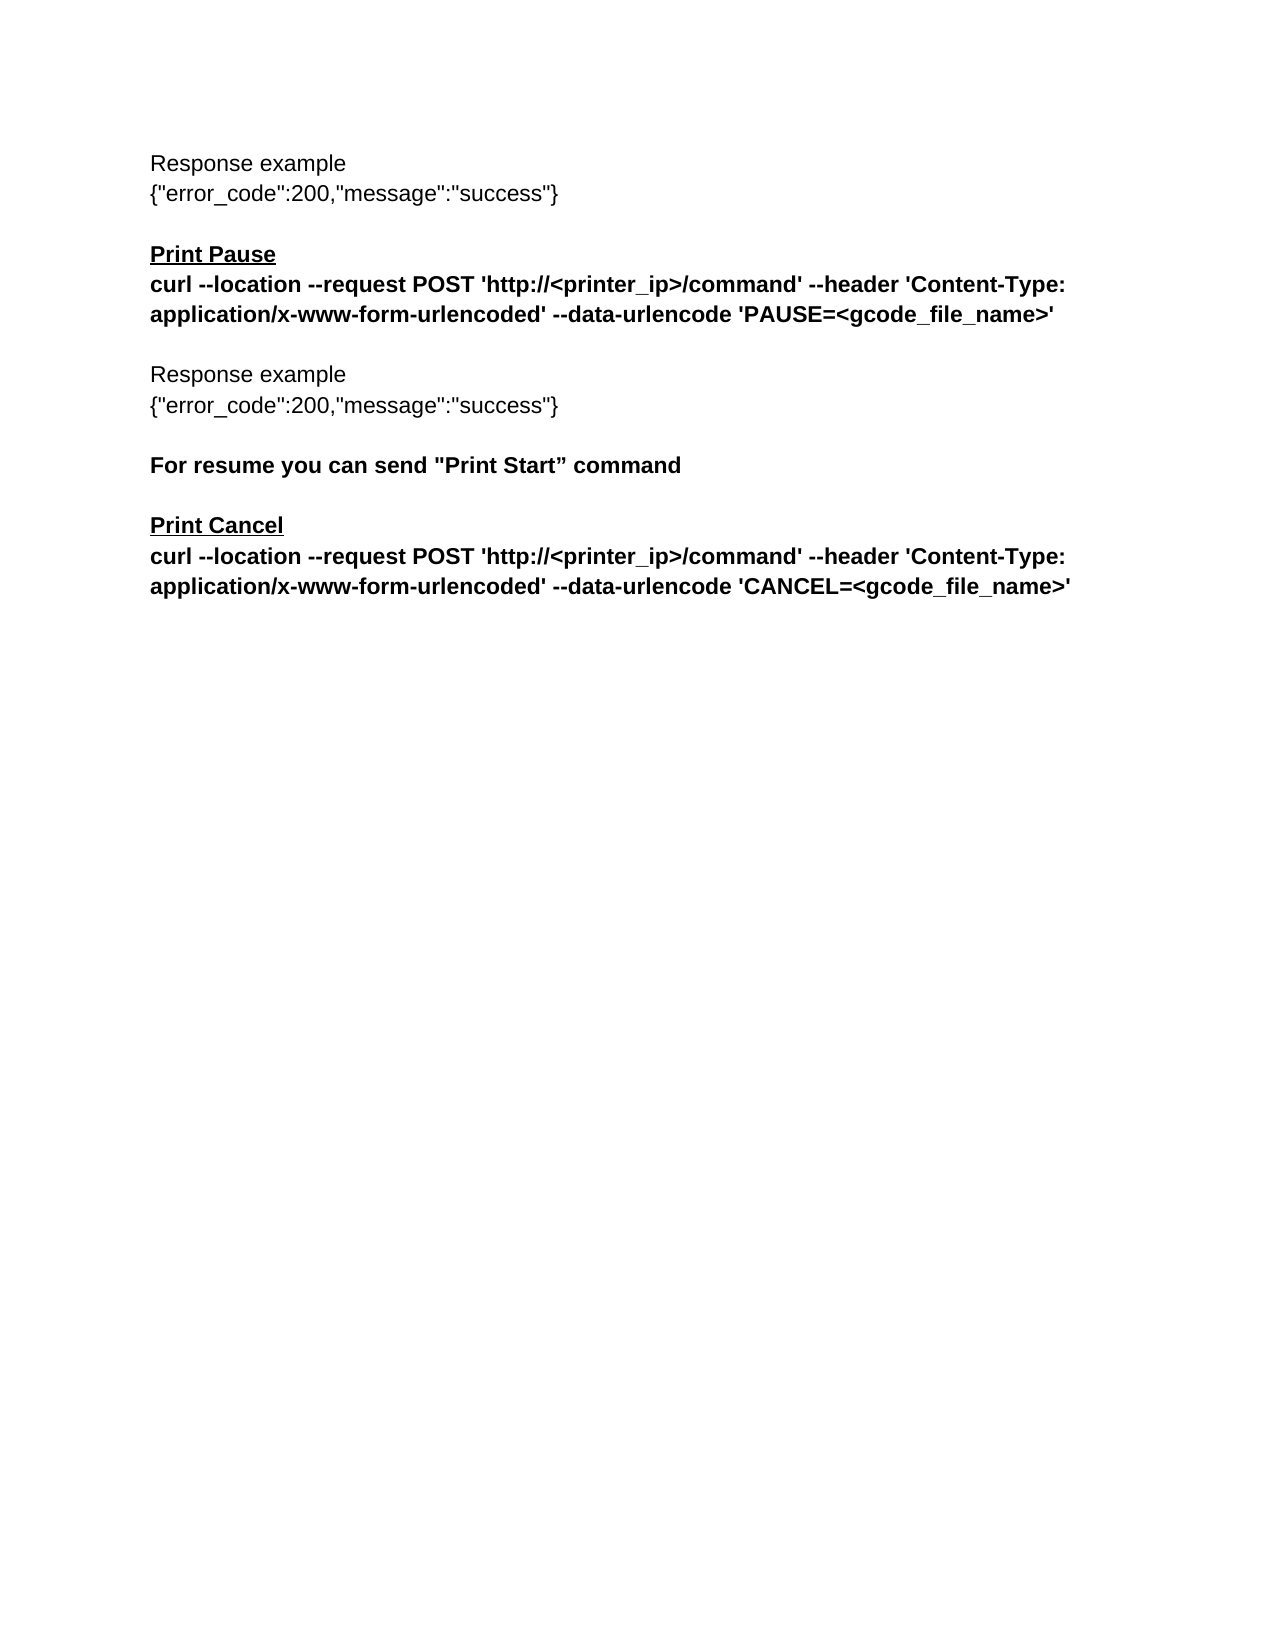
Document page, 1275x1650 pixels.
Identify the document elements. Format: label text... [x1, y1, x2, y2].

text Response example [150, 361, 1125, 388]
text {"error_code":200,"message":"success"} [150, 392, 1125, 418]
text Response example [150, 150, 1125, 176]
text {"error_code":200,"message":"success"} [150, 180, 1125, 207]
text curl --location --request POST 'http://<printer_ip>/command' --header 'Content-Type: application/x-www-form-urlencoded' --data-urlencode 'CANCEL=<gcode_file_name>' [150, 543, 1125, 599]
text curl --location --request POST 'http://<printer_ip>/command' --header 'Content-Type: application/x-www-form-urlencoded' --data-urlencode 'PAUSE=<gcode_file_name>' [150, 271, 1125, 327]
text Print Cancel [150, 512, 1125, 539]
text For resume you can send "Print Start” command [150, 452, 1125, 478]
text Print Pause [150, 241, 1125, 267]
